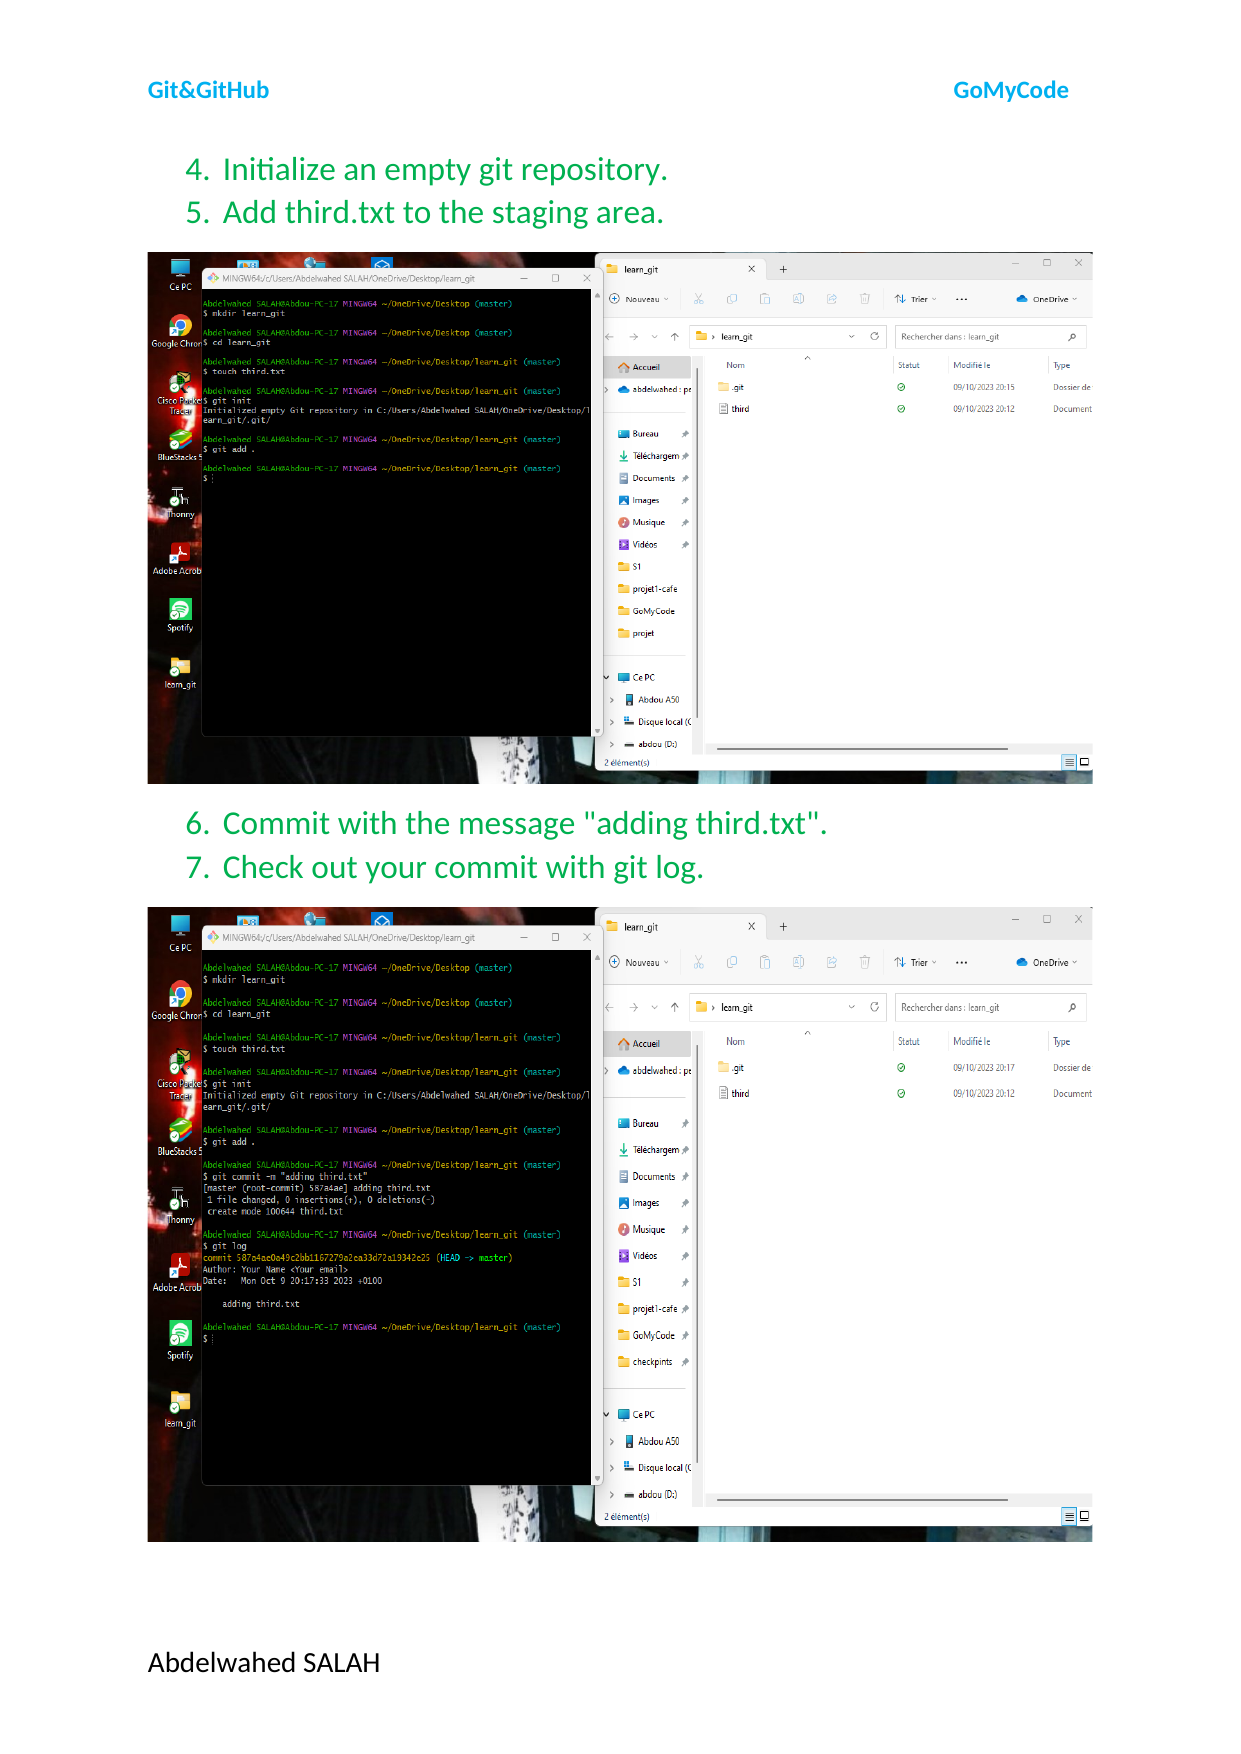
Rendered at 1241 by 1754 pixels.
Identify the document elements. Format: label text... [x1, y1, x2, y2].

list Commit with the message "adding third.txt". [185, 802, 1093, 843]
list Check out your commit with git log. [185, 846, 1093, 887]
picture [147, 907, 1093, 1542]
picture [147, 252, 1093, 784]
list Add third.txt to the staging area. [185, 192, 1093, 232]
list Initialize an empty git repository. [185, 148, 1093, 188]
